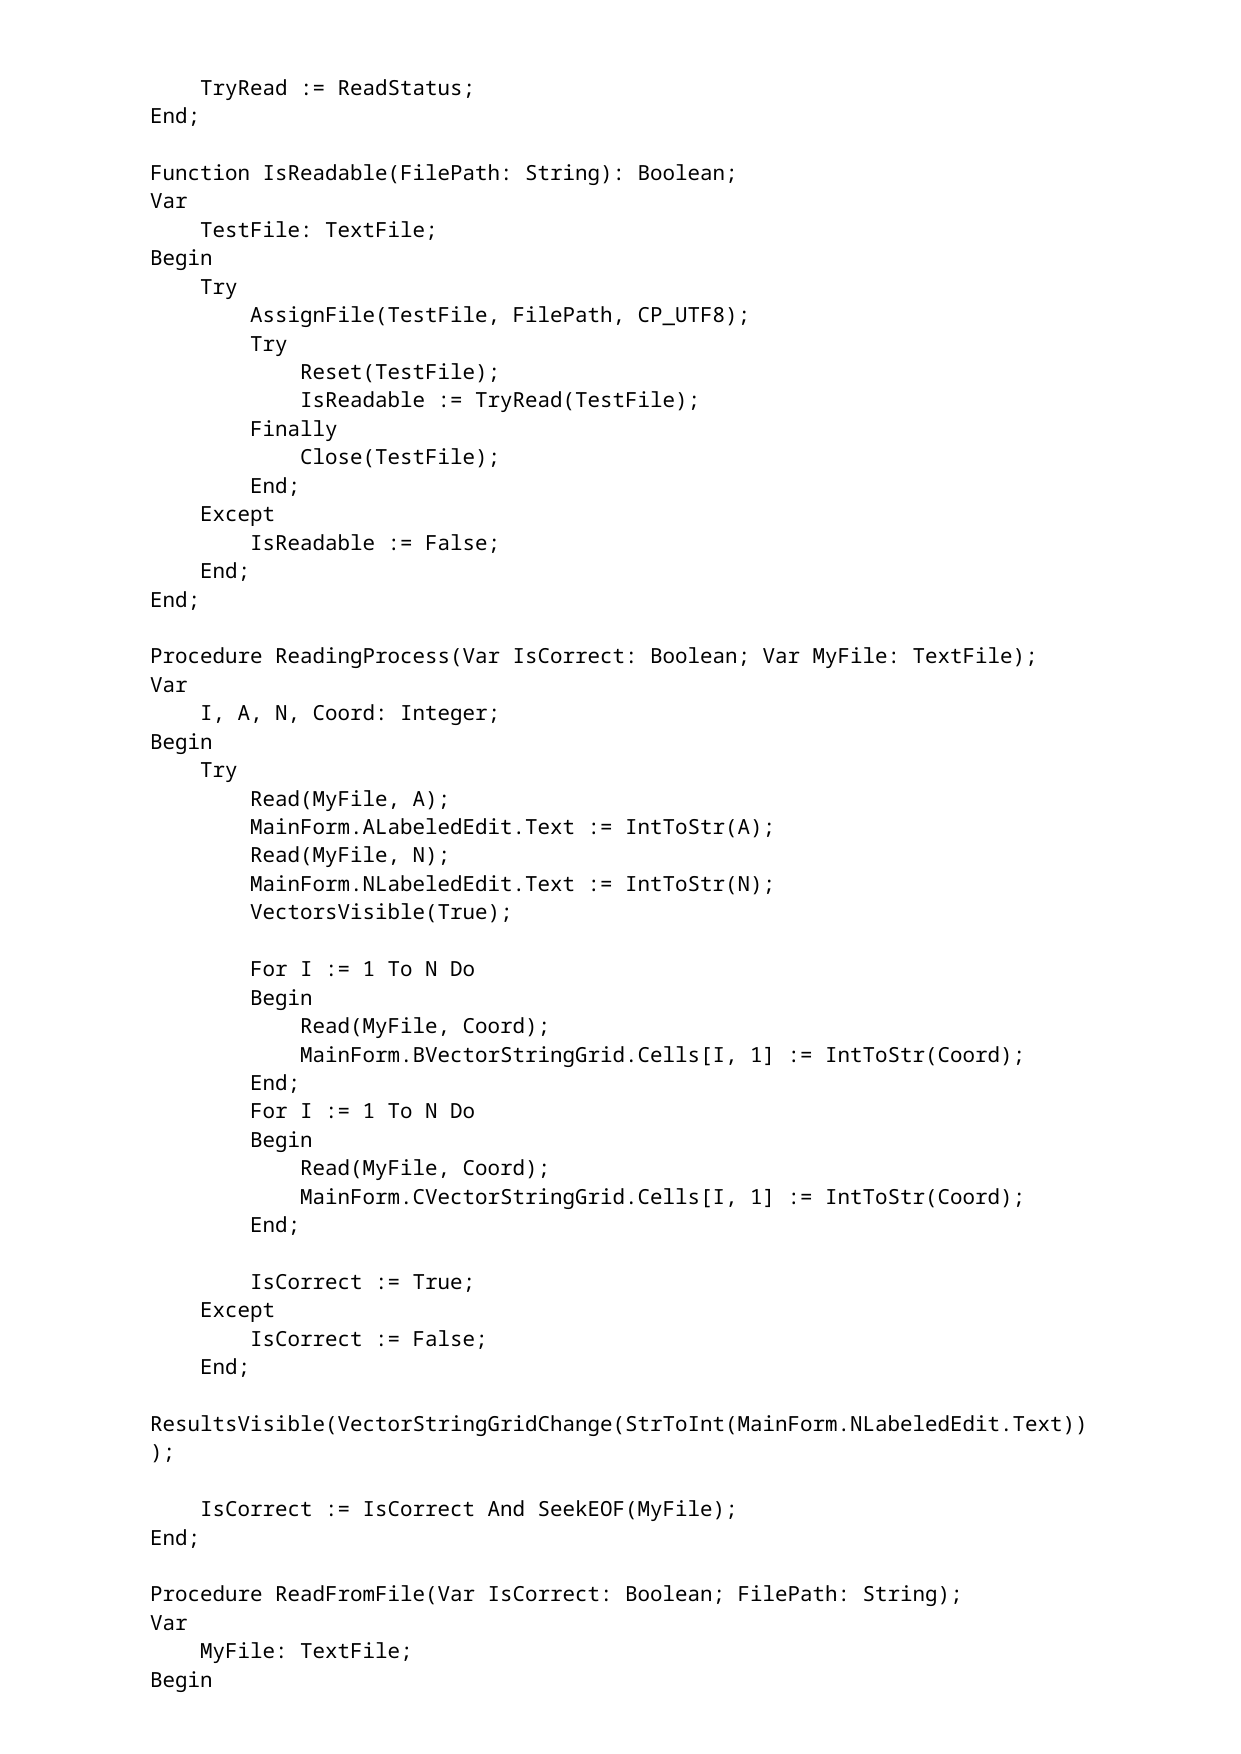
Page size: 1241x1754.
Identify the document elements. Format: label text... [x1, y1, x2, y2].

text Try [150, 329, 1090, 357]
text For I := 1 To N Do [150, 1097, 1090, 1125]
text End; [150, 1068, 1090, 1097]
text Finally [150, 414, 1090, 442]
text End; [150, 101, 1090, 130]
text Begin [150, 243, 1090, 272]
text VectorsVisible(True); [150, 897, 1090, 926]
text Procedure ReadingProcess(Var IsCorrect: Boolean; Var MyFile: TextFile); [150, 642, 1090, 670]
text ResultsVisible(VectorStringGridChange(StrToInt(MainForm.NLabeledEdit.Text))); [150, 1381, 1090, 1466]
text Procedure ReadFromFile(Var IsCorrect: Boolean; FilePath: String); [150, 1579, 1090, 1608]
text Read(MyFile, N); [150, 841, 1090, 869]
text Read(MyFile, A); [150, 784, 1090, 812]
text End; [150, 1352, 1090, 1381]
text Read(MyFile, Coord); [150, 1153, 1090, 1182]
text For I := 1 To N Do [150, 954, 1090, 983]
text Begin [150, 1125, 1090, 1153]
text Var [150, 1608, 1090, 1636]
text AssignFile(TestFile, FilePath, CP_UTF8); [150, 300, 1090, 329]
text Try [150, 755, 1090, 784]
text Try [150, 272, 1090, 300]
text Begin [150, 727, 1090, 755]
text Read(MyFile, Coord); [150, 1011, 1090, 1040]
text End; [150, 1210, 1090, 1239]
text End; [150, 585, 1090, 613]
text End; [150, 1523, 1090, 1551]
text TryRead := ReadStatus; [150, 73, 1090, 101]
text Var [150, 670, 1090, 698]
text Begin [150, 1665, 1090, 1693]
text I, A, N, Coord: Integer; [150, 698, 1090, 727]
text Reset(TestFile); [150, 357, 1090, 386]
text Except [150, 499, 1090, 528]
text MainForm.BVectorStringGrid.Cells[I, 1] := IntToStr(Coord); [150, 1040, 1090, 1068]
text IsReadable := False; [150, 528, 1090, 556]
text Var [150, 187, 1090, 215]
text Begin [150, 983, 1090, 1011]
text IsCorrect := IsCorrect And SeekEOF(MyFile); [150, 1494, 1090, 1523]
text IsReadable := TryRead(TestFile); [150, 386, 1090, 414]
text Except [150, 1296, 1090, 1324]
text MainForm.ALabeledEdit.Text := IntToStr(A); [150, 812, 1090, 841]
text MainForm.CVectorStringGrid.Cells[I, 1] := IntToStr(Coord); [150, 1182, 1090, 1210]
text IsCorrect := False; [150, 1324, 1090, 1352]
text Close(TestFile); [150, 442, 1090, 471]
text Function IsReadable(FilePath: String): Boolean; [150, 158, 1090, 187]
text End; [150, 471, 1090, 499]
text End; [150, 556, 1090, 585]
text MyFile: TextFile; [150, 1636, 1090, 1665]
text IsCorrect := True; [150, 1267, 1090, 1296]
text TestFile: TextFile; [150, 215, 1090, 243]
text MainForm.NLabeledEdit.Text := IntToStr(N); [150, 869, 1090, 897]
